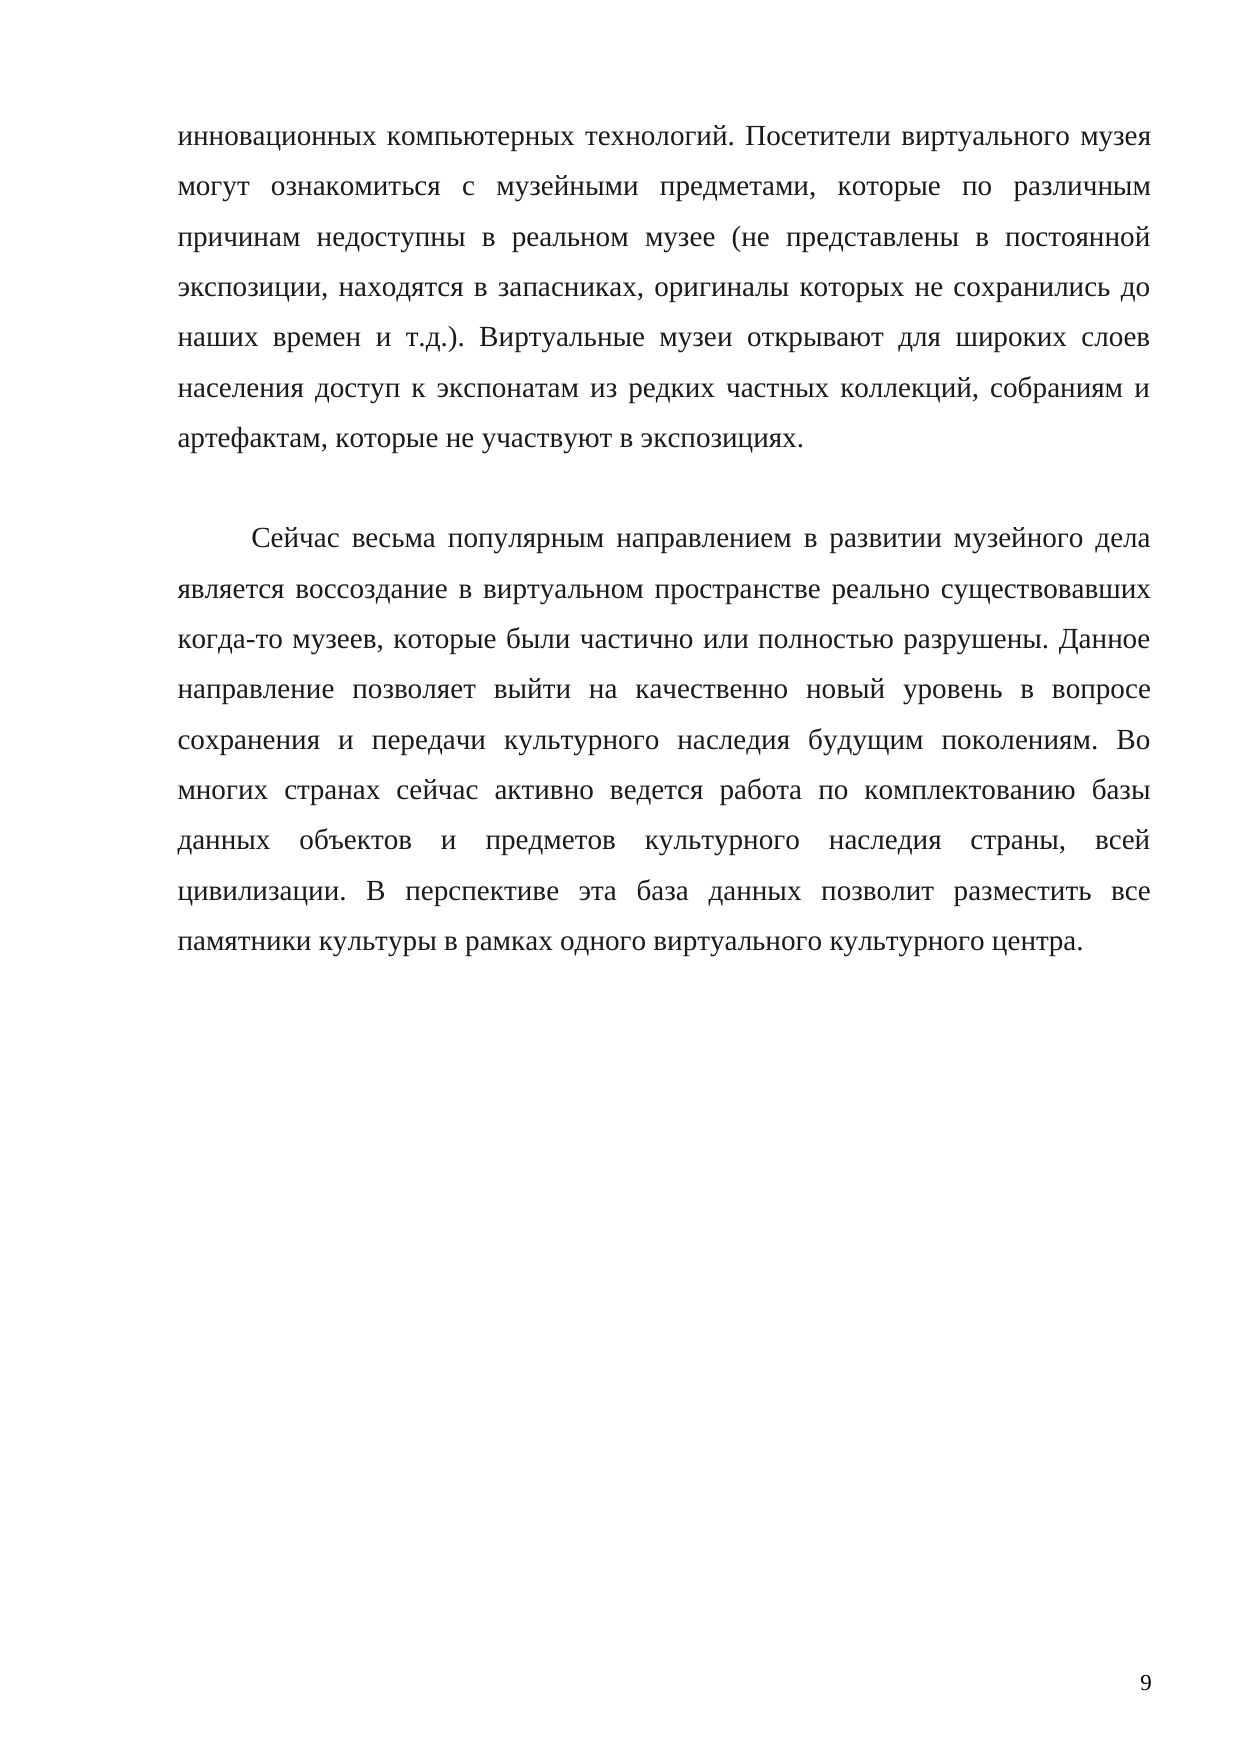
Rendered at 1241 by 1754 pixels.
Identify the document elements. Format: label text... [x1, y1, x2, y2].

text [177, 118, 1152, 453]
text Сейчас весьма популярным направлением в развитии музейного дела является воссоздание в виртуальном пространстве реально существовавших когда-то музеев, которые были частично или полностью разрушены. Данное направление позволяет выйти на качественно новый уровень в вопросе сохранения и передачи культурного наследия будущим поколениям. Во многих странах сейчас активно ведется работа по комплектованию базы данных объектов и предметов культурного наследия страны, всей цивилизации. В перспективе эта база данных позволит разместить все памятники культуры в рамках одного виртуального культурного центра. [177, 521, 1152, 957]
